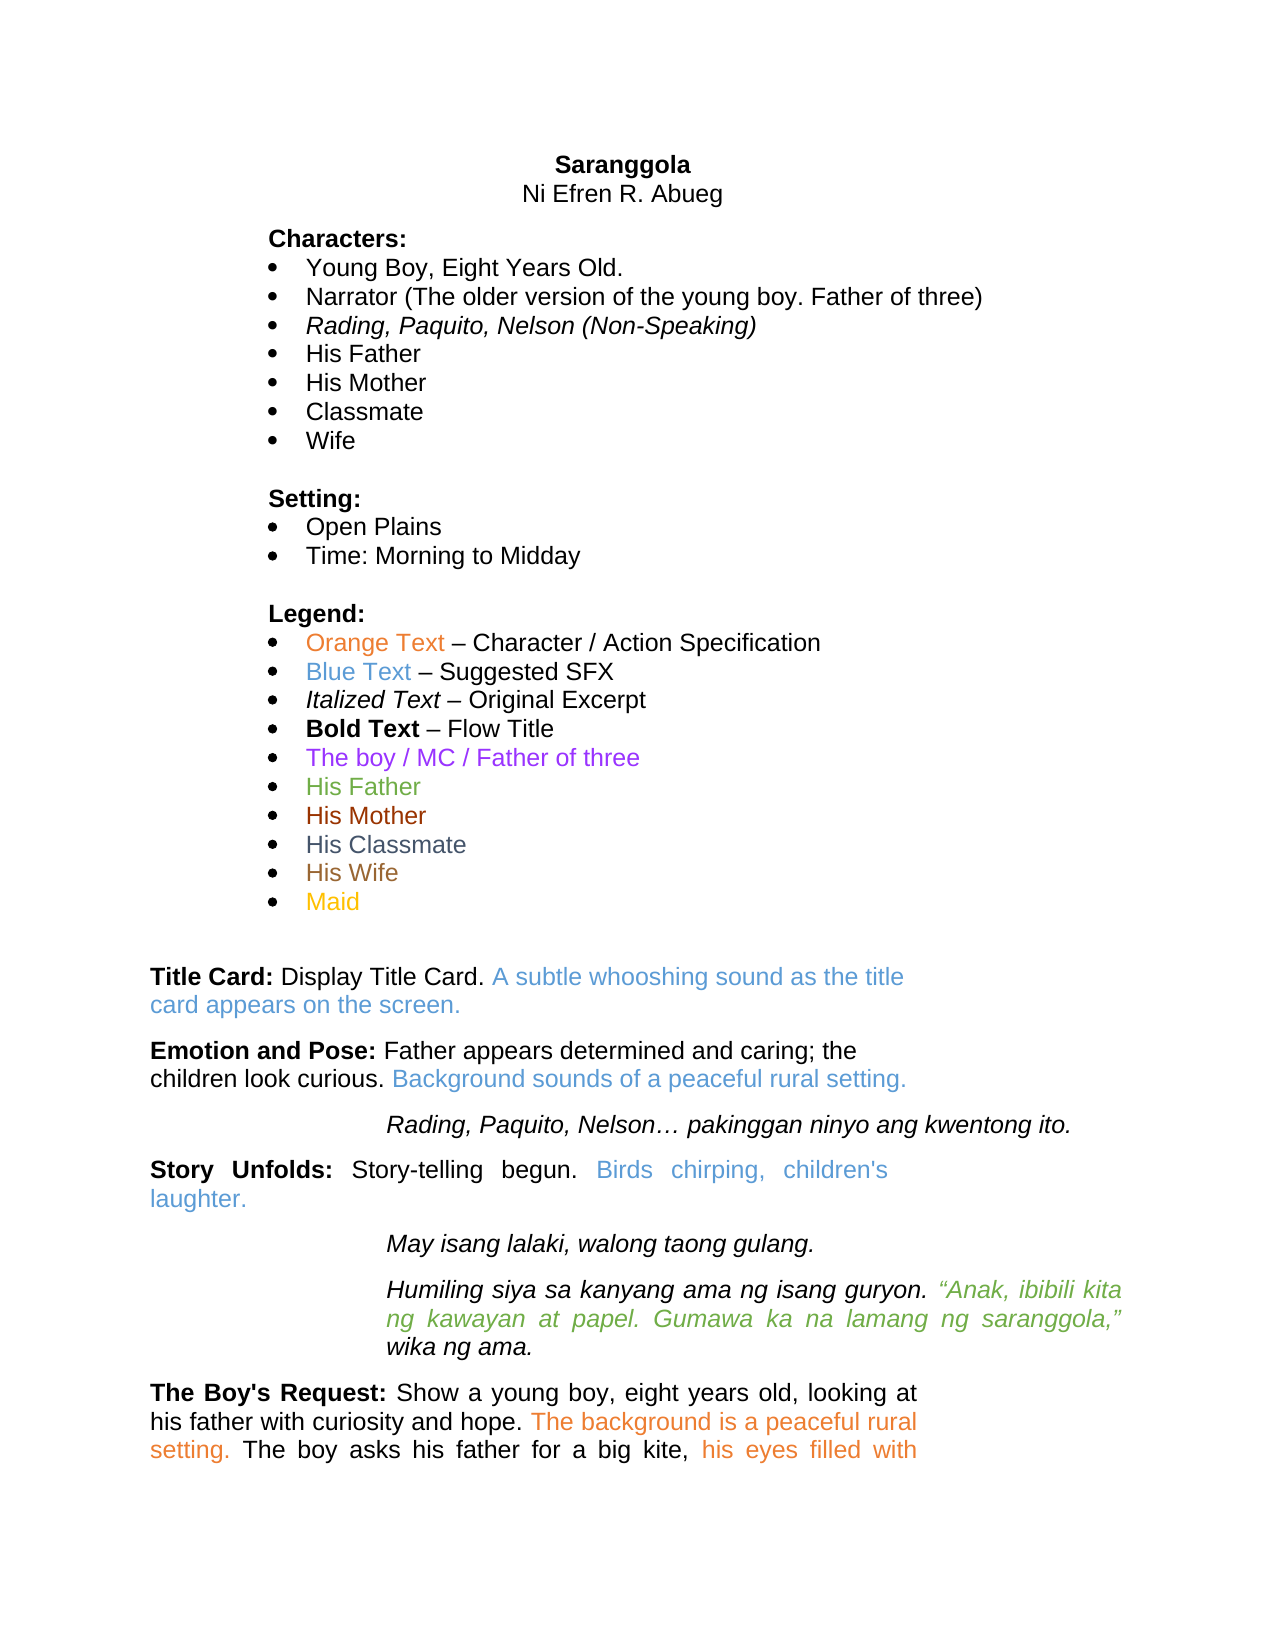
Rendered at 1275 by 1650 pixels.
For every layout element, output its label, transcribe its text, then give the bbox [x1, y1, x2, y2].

text Saranggola Ni Efren R. Abueg [268, 150, 977, 207]
list Maid [268, 887, 977, 916]
list The boy / MC / Father of three [268, 743, 977, 772]
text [150, 1378, 918, 1464]
list Bold Text – Flow Title [268, 714, 977, 743]
list Open Plains [268, 512, 977, 541]
text Legend: [268, 599, 977, 628]
text Title Card: Display Title Card. A subtle whooshing sound as the title card appears on the screen. [150, 962, 918, 1019]
list Setting: [268, 455, 977, 512]
list Time: Morning to Midday [268, 541, 977, 570]
list Blue Text – Suggested SFX [268, 656, 977, 685]
list Rading, Paquito, Nelson (Non-Speaking) [268, 311, 977, 339]
text Story Unfolds: Story-telling begun. Birds chirping, children's laughter. [150, 1155, 888, 1213]
list His Classmate [268, 829, 977, 858]
list Narrator (The older version of the young boy. Father of three) [268, 282, 1036, 311]
list Young Boy, Eight Years Old. [268, 253, 977, 282]
list His Mother [268, 368, 977, 397]
list Wife [268, 426, 977, 455]
list His Father [268, 339, 977, 368]
list His Wife [268, 858, 977, 887]
list Classmate [268, 397, 977, 426]
list Italized Text – Original Excerpt [268, 685, 977, 714]
list Orange Text – Character / Action Specification [268, 628, 977, 656]
text Characters: [268, 224, 977, 253]
text May isang lalaki, walong taong gulang. [386, 1229, 1124, 1258]
list His Mother [268, 801, 977, 829]
text Rading, Paquito, Nelson… pakinggan ninyo ang kwentong ito. [386, 1110, 1124, 1139]
list His Father [268, 772, 977, 801]
text Emotion and Pose: Father appears determined and caring; the children look curious. Background sounds of a peaceful rural setting. [150, 1036, 918, 1093]
text Humiling siya sa kanyang ama ng isang guryon. “Anak, ibibili kita ng kawayan at papel. Gumawa ka na lamang ng saranggola,” wika ng ama. [386, 1275, 1124, 1361]
